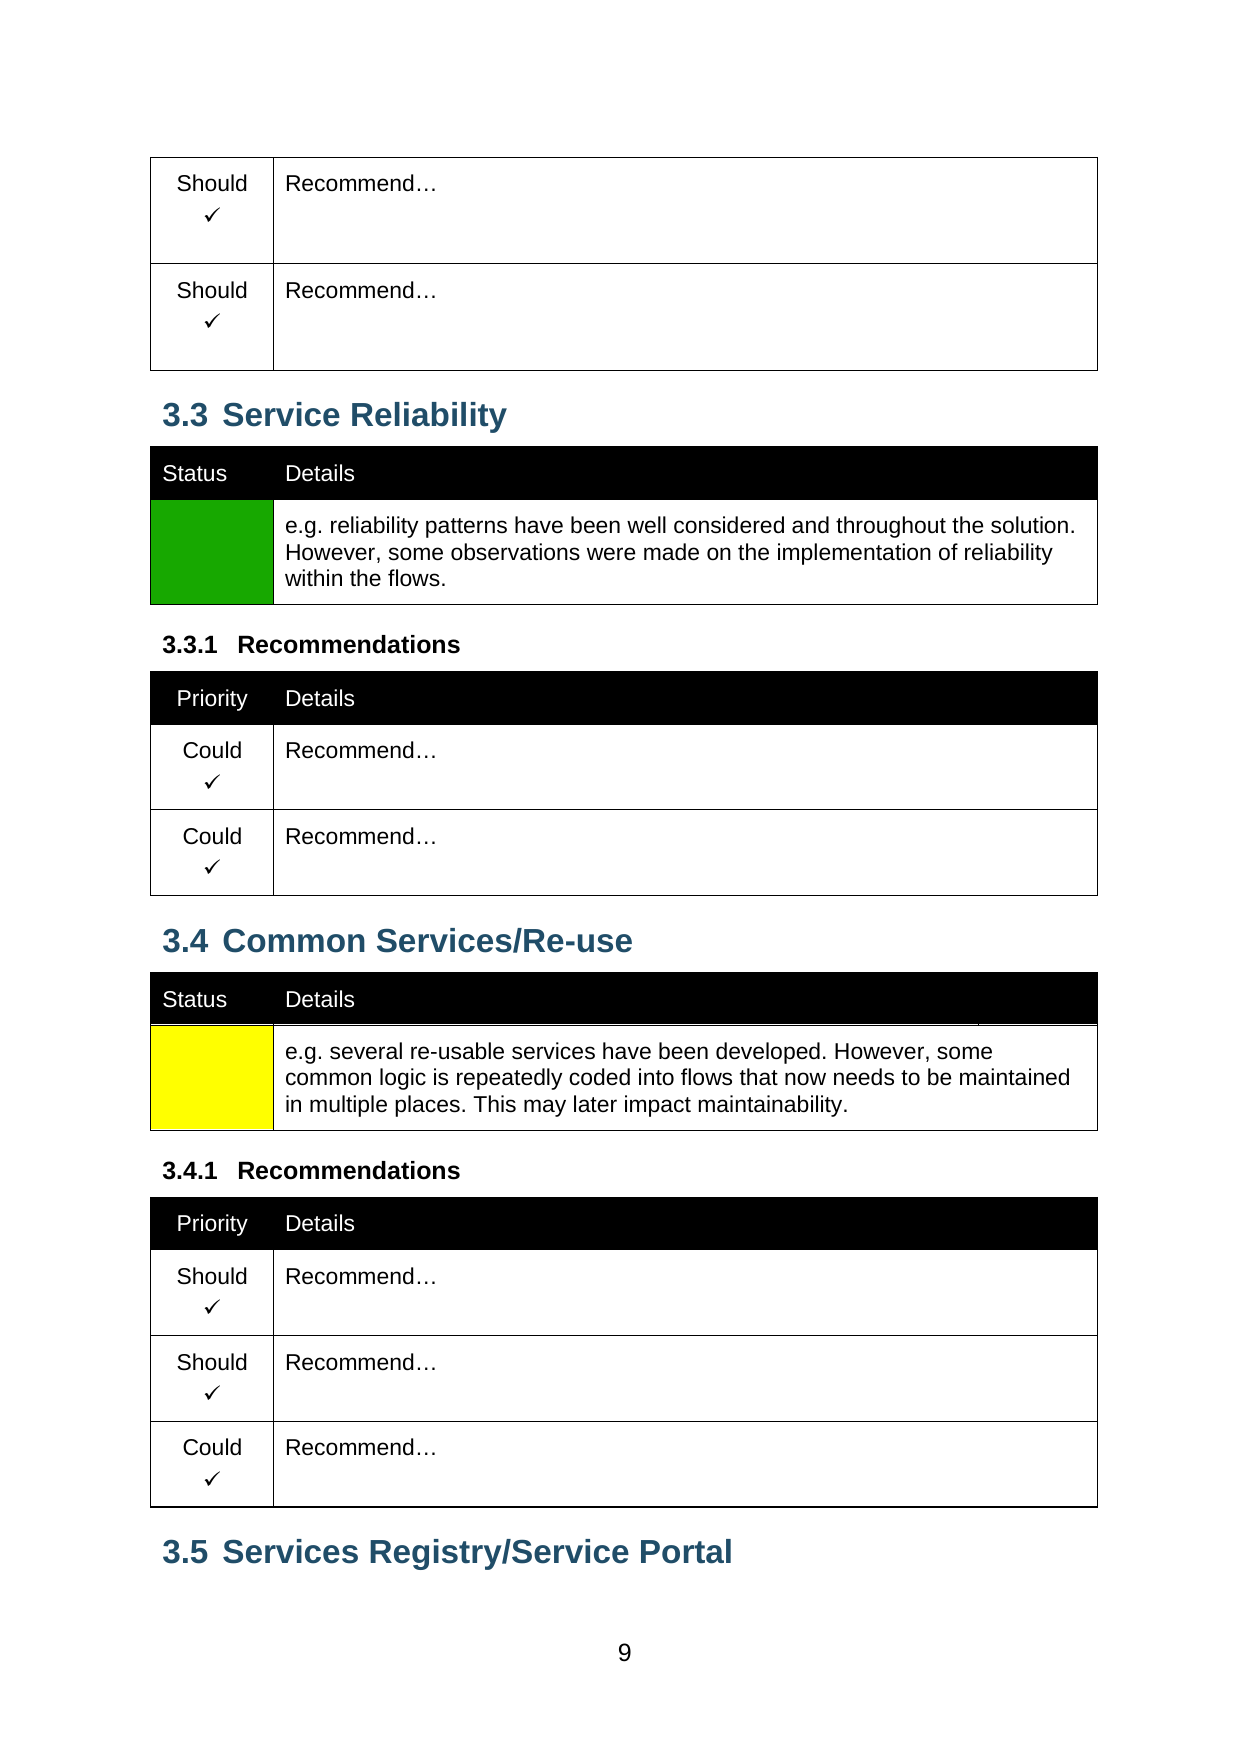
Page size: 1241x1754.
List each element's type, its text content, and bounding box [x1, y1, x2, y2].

table_cell Recommend… [274, 158, 1097, 263]
table_header Status [151, 448, 273, 499]
table_header [979, 448, 1097, 499]
subtitle Recommendations [162, 630, 1087, 659]
table_cell Could [151, 810, 273, 895]
table_cell Recommend… [274, 810, 1097, 895]
subtitle Service Reliability [162, 396, 1087, 434]
table_header Priority [151, 672, 273, 724]
subtitle Services Registry/Service Portal [162, 1532, 1087, 1571]
table_header [979, 672, 1097, 724]
table_cell e.g. reliability patterns have been well considered and throughout the solution. However, some observations were made on the implementation of reliability within the flows. [274, 500, 1097, 604]
table_cell Recommend… [274, 725, 1097, 809]
table_header Details [274, 448, 978, 499]
subtitle Recommendations [162, 1156, 1087, 1184]
table_cell Should [151, 264, 273, 369]
subtitle Common Services/Re-use [162, 921, 1087, 959]
table_cell Could [151, 725, 273, 809]
table_cell Should [151, 1336, 273, 1421]
table_cell e.g. several re-usable services have been developed. However, some common logic is repeatedly coded into flows that now needs to be maintained in multiple places. This may later impact maintainability. [274, 1026, 1097, 1129]
table_header [979, 973, 1097, 1024]
table_header Priority [151, 1198, 273, 1249]
table_cell Could [151, 1422, 273, 1506]
table_cell Should [151, 158, 273, 263]
table_header Details [274, 672, 978, 724]
table_header Details [274, 1198, 978, 1249]
table_cell Recommend… [274, 1336, 1097, 1421]
table_cell Recommend… [274, 1422, 1097, 1506]
table_header Status [151, 973, 273, 1024]
table_cell Recommend… [274, 1250, 1097, 1335]
table_cell [151, 500, 273, 604]
table_cell Recommend… [274, 264, 1097, 369]
table_cell Should [151, 1250, 273, 1335]
table_cell [151, 1026, 273, 1129]
table_header Details [274, 973, 978, 1024]
table_header [979, 1198, 1097, 1249]
